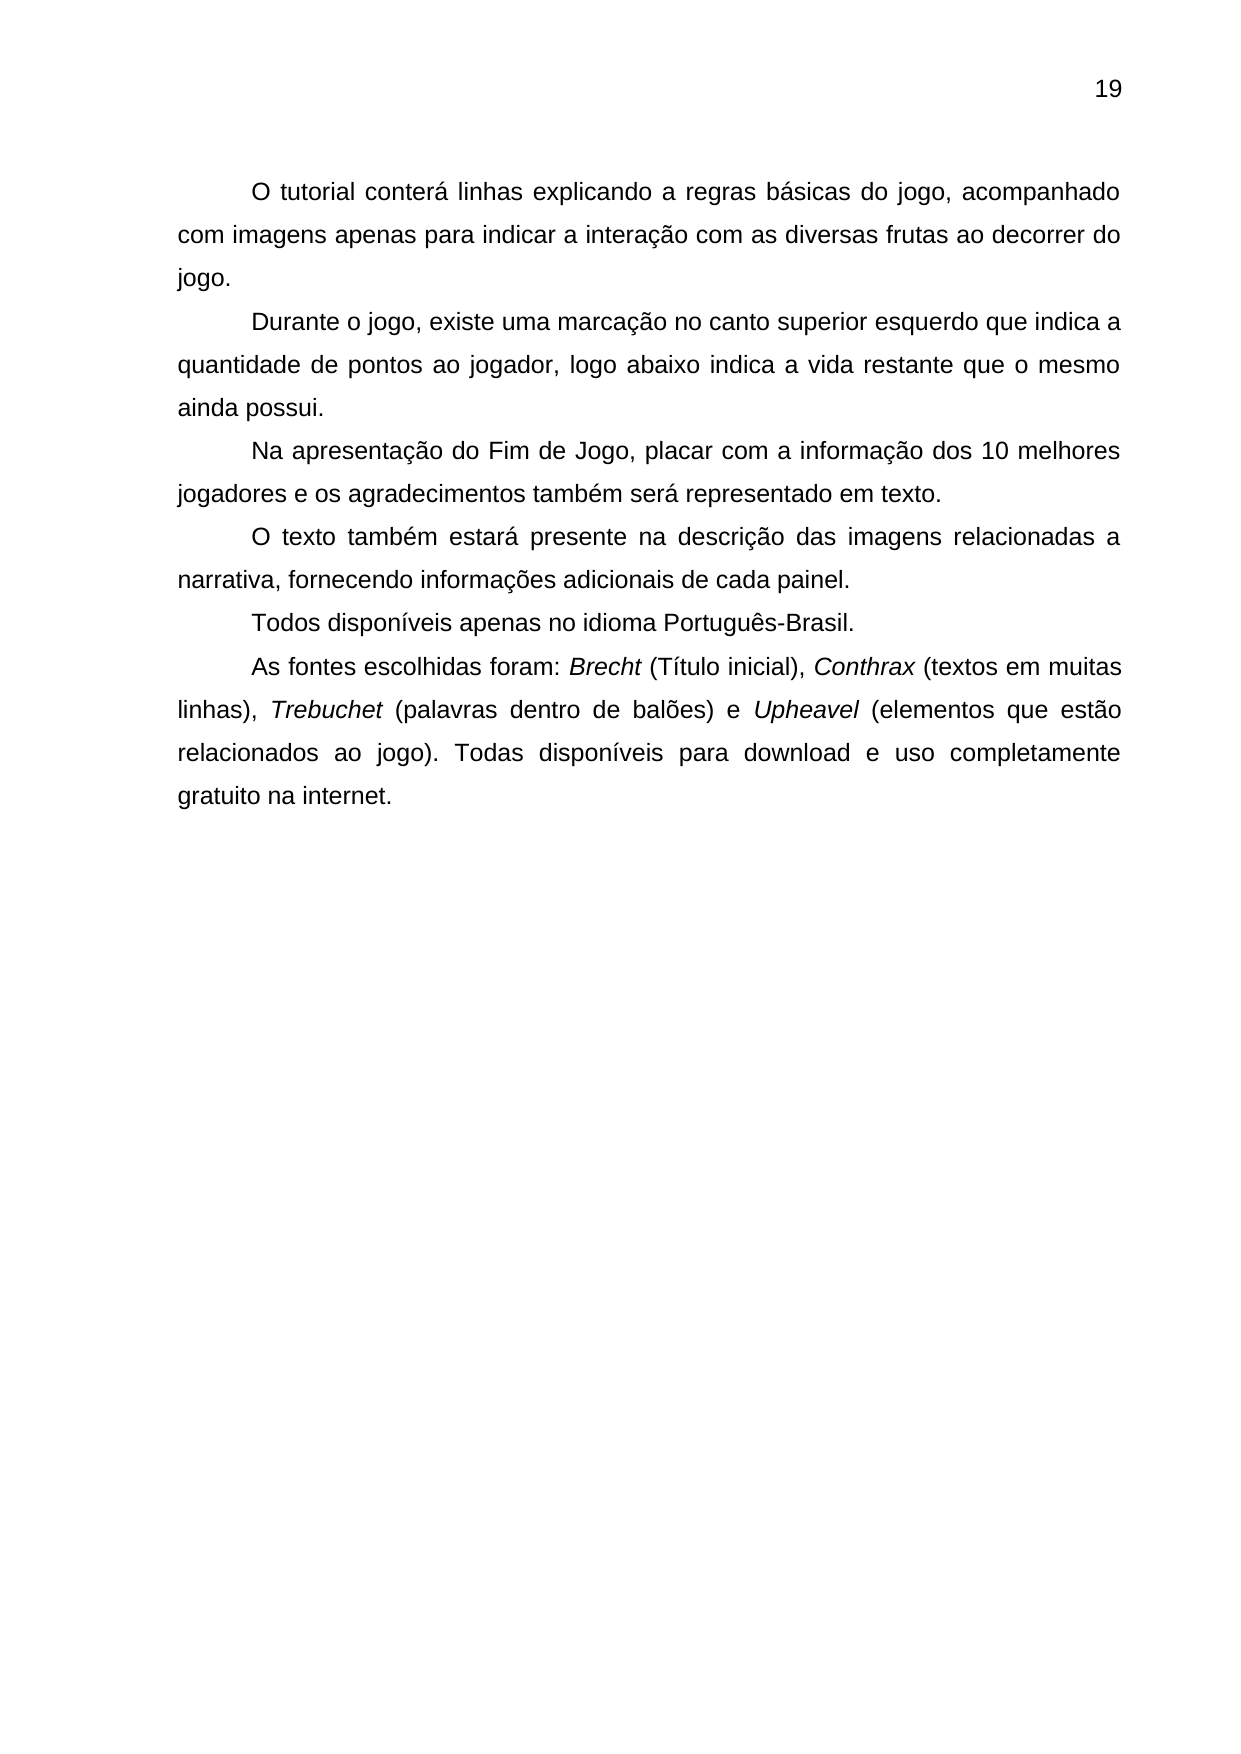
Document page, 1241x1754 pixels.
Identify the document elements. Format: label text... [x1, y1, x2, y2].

text Na apresentação do Fim de Jogo, placar com a informação dos 10 melhores jogadores e os agradecimentos também será representado em texto. [177, 436, 1122, 508]
text O texto também estará presente na descrição das imagens relacionadas a narrativa, fornecendo informações adicionais de cada painel. [177, 522, 1122, 594]
text O tutorial conterá linhas explicando a regras básicas do jogo, acompanhado com imagens apenas para indicar a interação com as diversas frutas ao decorrer do jogo. [177, 177, 1122, 292]
text Todos disponíveis apenas no idioma Português-Brasil. [177, 608, 1122, 637]
text As fontes escolhidas foram: Brecht (Título inicial), Conthrax (textos em muitas linhas), Trebuchet (palavras dentro de balões) e Upheavel (elementos que estão relacionados ao jogo). Todas disponíveis para download e uso completamente gratuito na internet. [177, 652, 1122, 810]
text Durante o jogo, existe uma marcação no canto superior esquerdo que indica a quantidade de pontos ao jogador, logo abaixo indica a vida restante que o mesmo ainda possui. [177, 307, 1122, 422]
